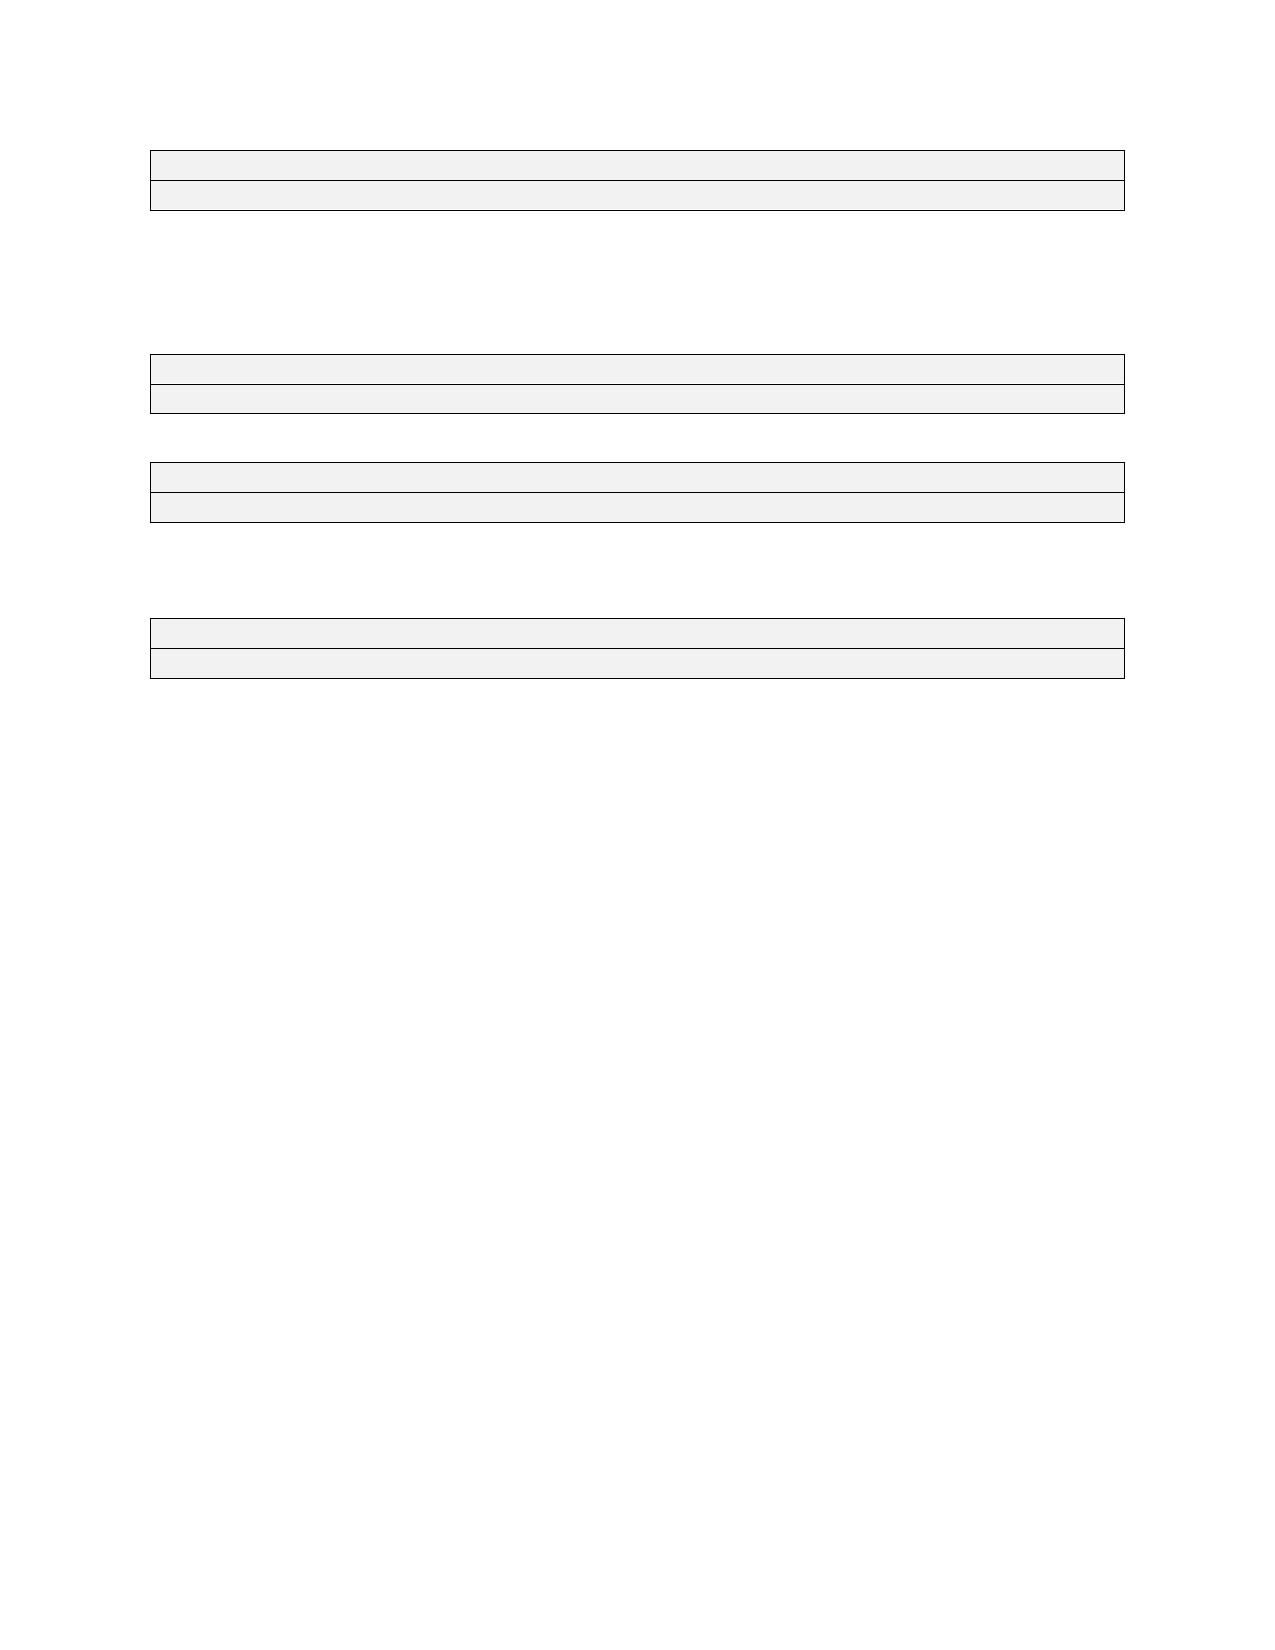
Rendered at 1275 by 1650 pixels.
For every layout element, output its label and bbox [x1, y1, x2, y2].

table_cell [151, 493, 1124, 522]
table_header [151, 463, 1124, 492]
table_cell [151, 385, 1124, 413]
table_cell [151, 649, 1124, 678]
table_header [151, 151, 1124, 180]
table_header [151, 619, 1124, 648]
table_cell [151, 181, 1124, 209]
table_header [151, 355, 1124, 383]
